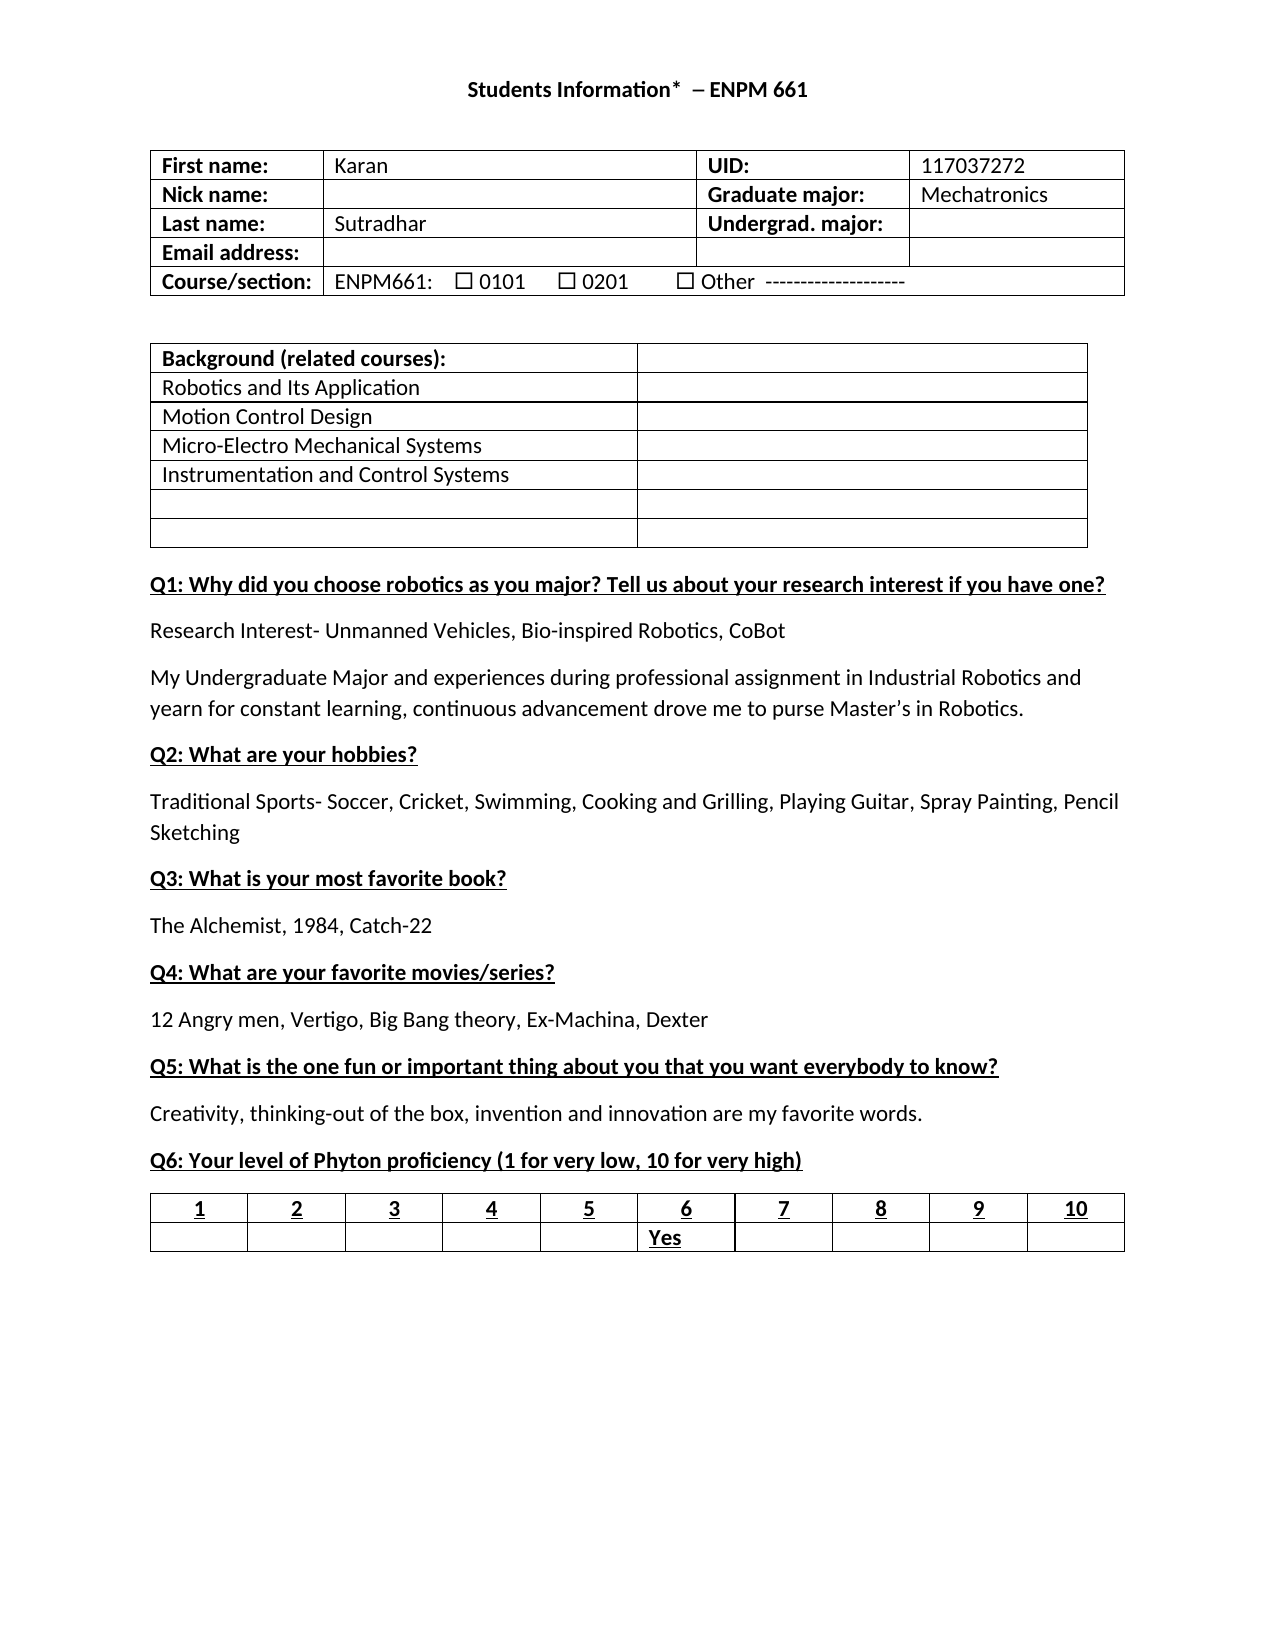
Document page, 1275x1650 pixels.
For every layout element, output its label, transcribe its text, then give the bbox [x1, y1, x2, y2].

table_header Karan [324, 151, 696, 179]
table_header 3 [346, 1194, 442, 1222]
table_header UID: [697, 151, 909, 179]
table_cell [638, 403, 1087, 430]
table_cell Course/section: [151, 267, 323, 295]
text Research Interest- Unmanned Vehicles, Bio-inspired Robotics, CoBot [150, 617, 1125, 645]
table_cell [638, 519, 1087, 547]
table_cell Instrumentation and Control Systems [151, 461, 637, 488]
table_cell [697, 238, 909, 266]
table_cell [248, 1223, 345, 1251]
table_header 6 [638, 1194, 734, 1222]
table_cell Motion Control Design [151, 403, 637, 430]
text Q1: Why did you choose robotics as you major? Tell us about your research interest if you have one? [150, 570, 1125, 598]
table_header 2 [248, 1194, 345, 1222]
table_cell Micro-Electro Mechanical Systems [151, 431, 637, 459]
table_cell [151, 490, 637, 518]
table_cell [736, 1223, 832, 1251]
table_cell Email address: [151, 238, 323, 266]
table_header [638, 344, 1087, 372]
text Q6: Your level of Phyton proficiency (1 for very low, 10 for very high) [150, 1146, 1125, 1174]
table_cell [541, 1223, 637, 1251]
table_cell [930, 1223, 1027, 1251]
table_header 7 [736, 1194, 832, 1222]
table_cell [638, 431, 1087, 459]
table_header 117037272 [910, 151, 1124, 179]
table_cell [346, 1223, 442, 1251]
table_cell [638, 373, 1087, 401]
text 12 Angry men, Vertigo, Big Bang theory, Ex-Machina, Dexter [150, 1005, 1125, 1033]
text Q4: What are your favorite movies/series? [150, 958, 1125, 986]
table_cell [638, 461, 1087, 488]
table_cell Mechatronics [910, 180, 1124, 208]
text Q5: What is the one fun or important thing about you that you want everybody to know? [150, 1052, 1125, 1080]
table_header 8 [833, 1194, 929, 1222]
table_header First name: [151, 151, 323, 179]
table_cell [443, 1223, 540, 1251]
table_header 9 [930, 1194, 1027, 1222]
table_cell [151, 1223, 247, 1251]
text The Alchemist, 1984, Catch-22 [150, 911, 1125, 939]
table_cell [324, 180, 696, 208]
table_cell Nick name: [151, 180, 323, 208]
table_cell [910, 209, 1124, 237]
table_cell Sutradhar [324, 209, 696, 237]
table_cell [151, 519, 637, 547]
table_cell Last name: [151, 209, 323, 237]
text Q2: What are your hobbies? [150, 741, 1125, 769]
table_cell [1028, 1223, 1124, 1251]
table_cell [324, 238, 696, 266]
table_header 4 [443, 1194, 540, 1222]
table_cell [910, 238, 1124, 266]
table_cell [638, 490, 1087, 518]
table_header Background (related courses): [151, 344, 637, 372]
table_cell Robotics and Its Application [151, 373, 637, 401]
table_cell Graduate major: [697, 180, 909, 208]
table_cell Yes [638, 1223, 734, 1251]
table_cell ENPM661: 0101 0201 Other -------------------- [324, 267, 1124, 295]
text Q3: What is your most favorite book? [150, 864, 1125, 893]
table_header 10 [1028, 1194, 1124, 1222]
table_cell Undergrad. major: [697, 209, 909, 237]
table_header 1 [151, 1194, 247, 1222]
table_cell [833, 1223, 929, 1251]
text Creativity, thinking-out of the box, invention and innovation are my favorite words. [150, 1099, 1125, 1127]
text My Undergraduate Major and experiences during professional assignment in Industrial Robotics and yearn for constant learning, continuous advancement drove me to purse Master’s in Robotics. [150, 663, 1125, 722]
text Traditional Sports- Soccer, Cricket, Swimming, Cooking and Grilling, Playing Guitar, Spray Painting, Pencil Sketching [150, 787, 1125, 846]
table_header 5 [541, 1194, 637, 1222]
